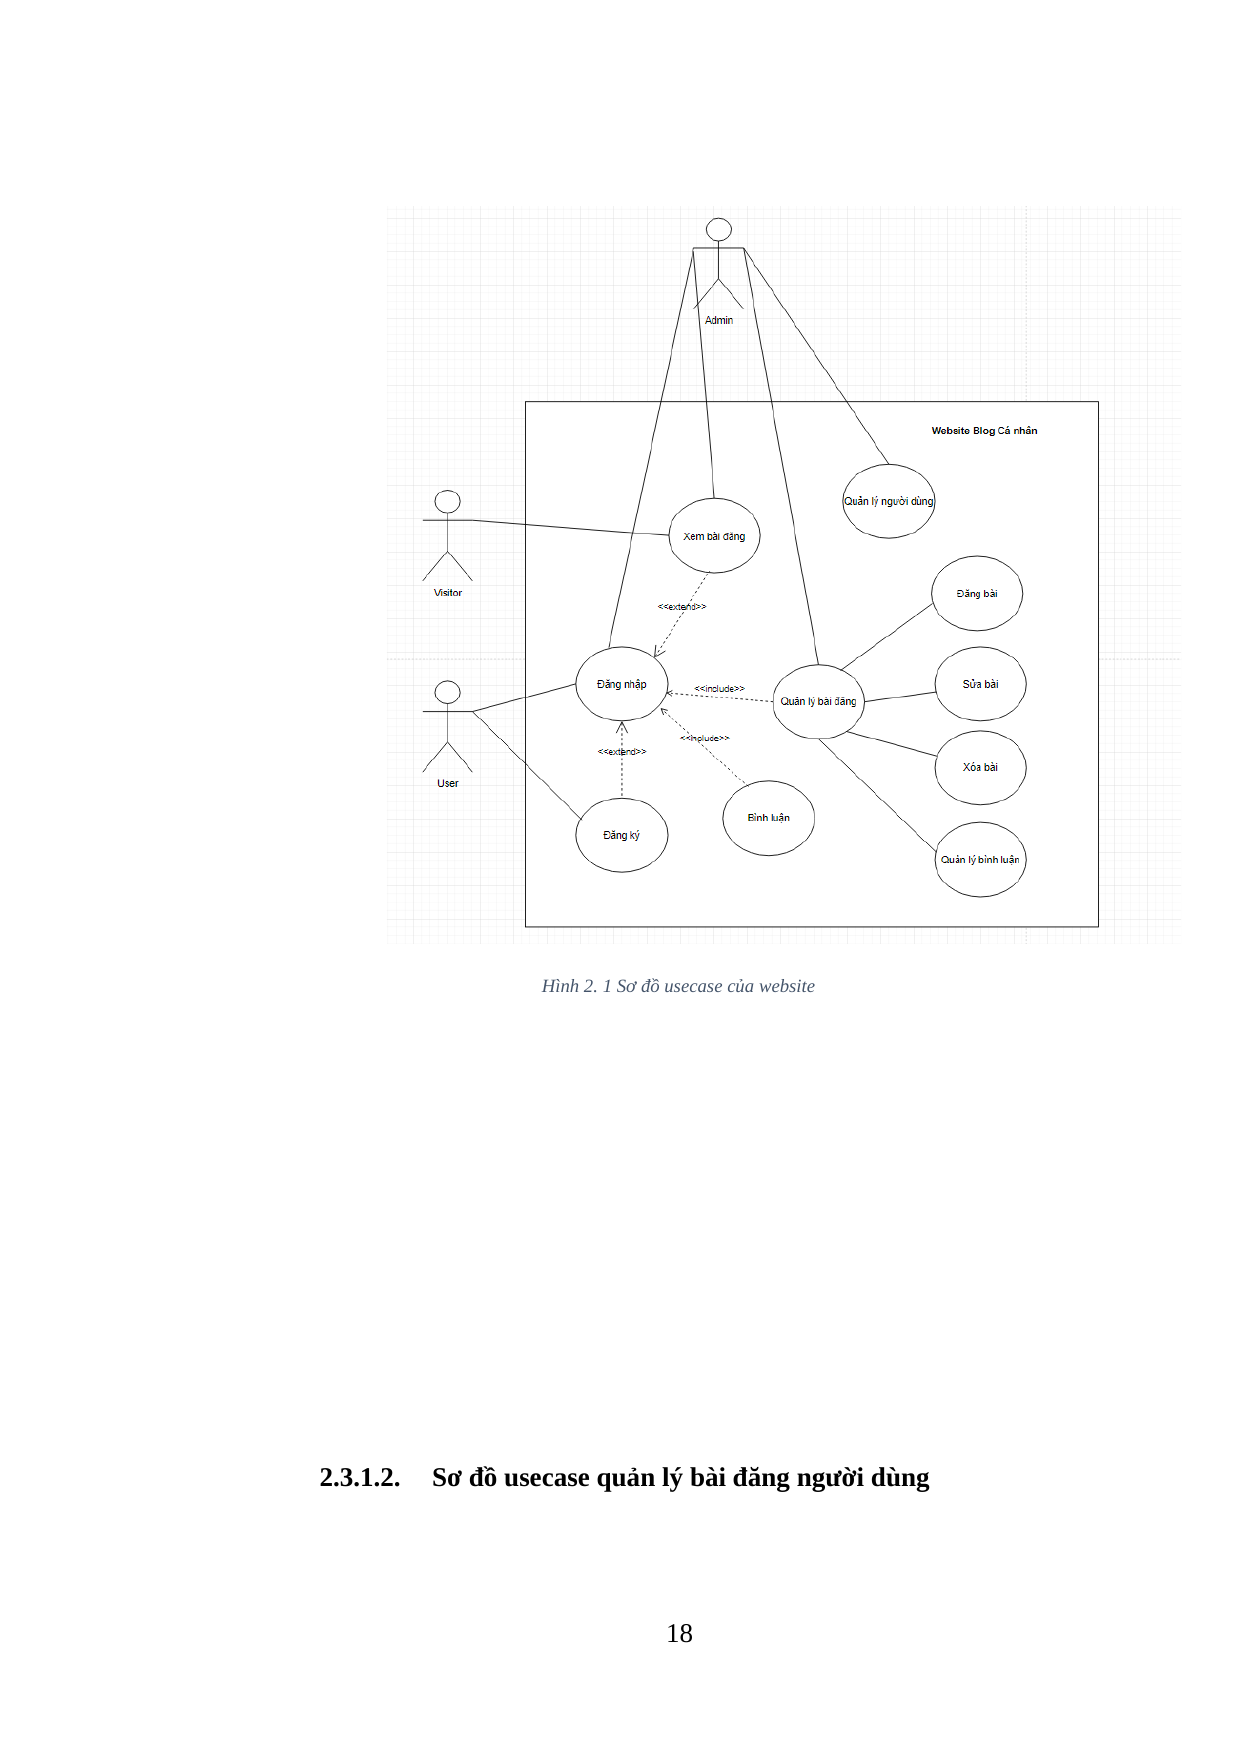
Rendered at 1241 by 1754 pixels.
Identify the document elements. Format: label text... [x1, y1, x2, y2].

picture [386, 206, 1182, 944]
list Sơ đồ usecase quản lý bài đăng người dùng [319, 1461, 1122, 1492]
text Hình 2. 1 Sơ đồ usecase của website [207, 975, 1122, 997]
